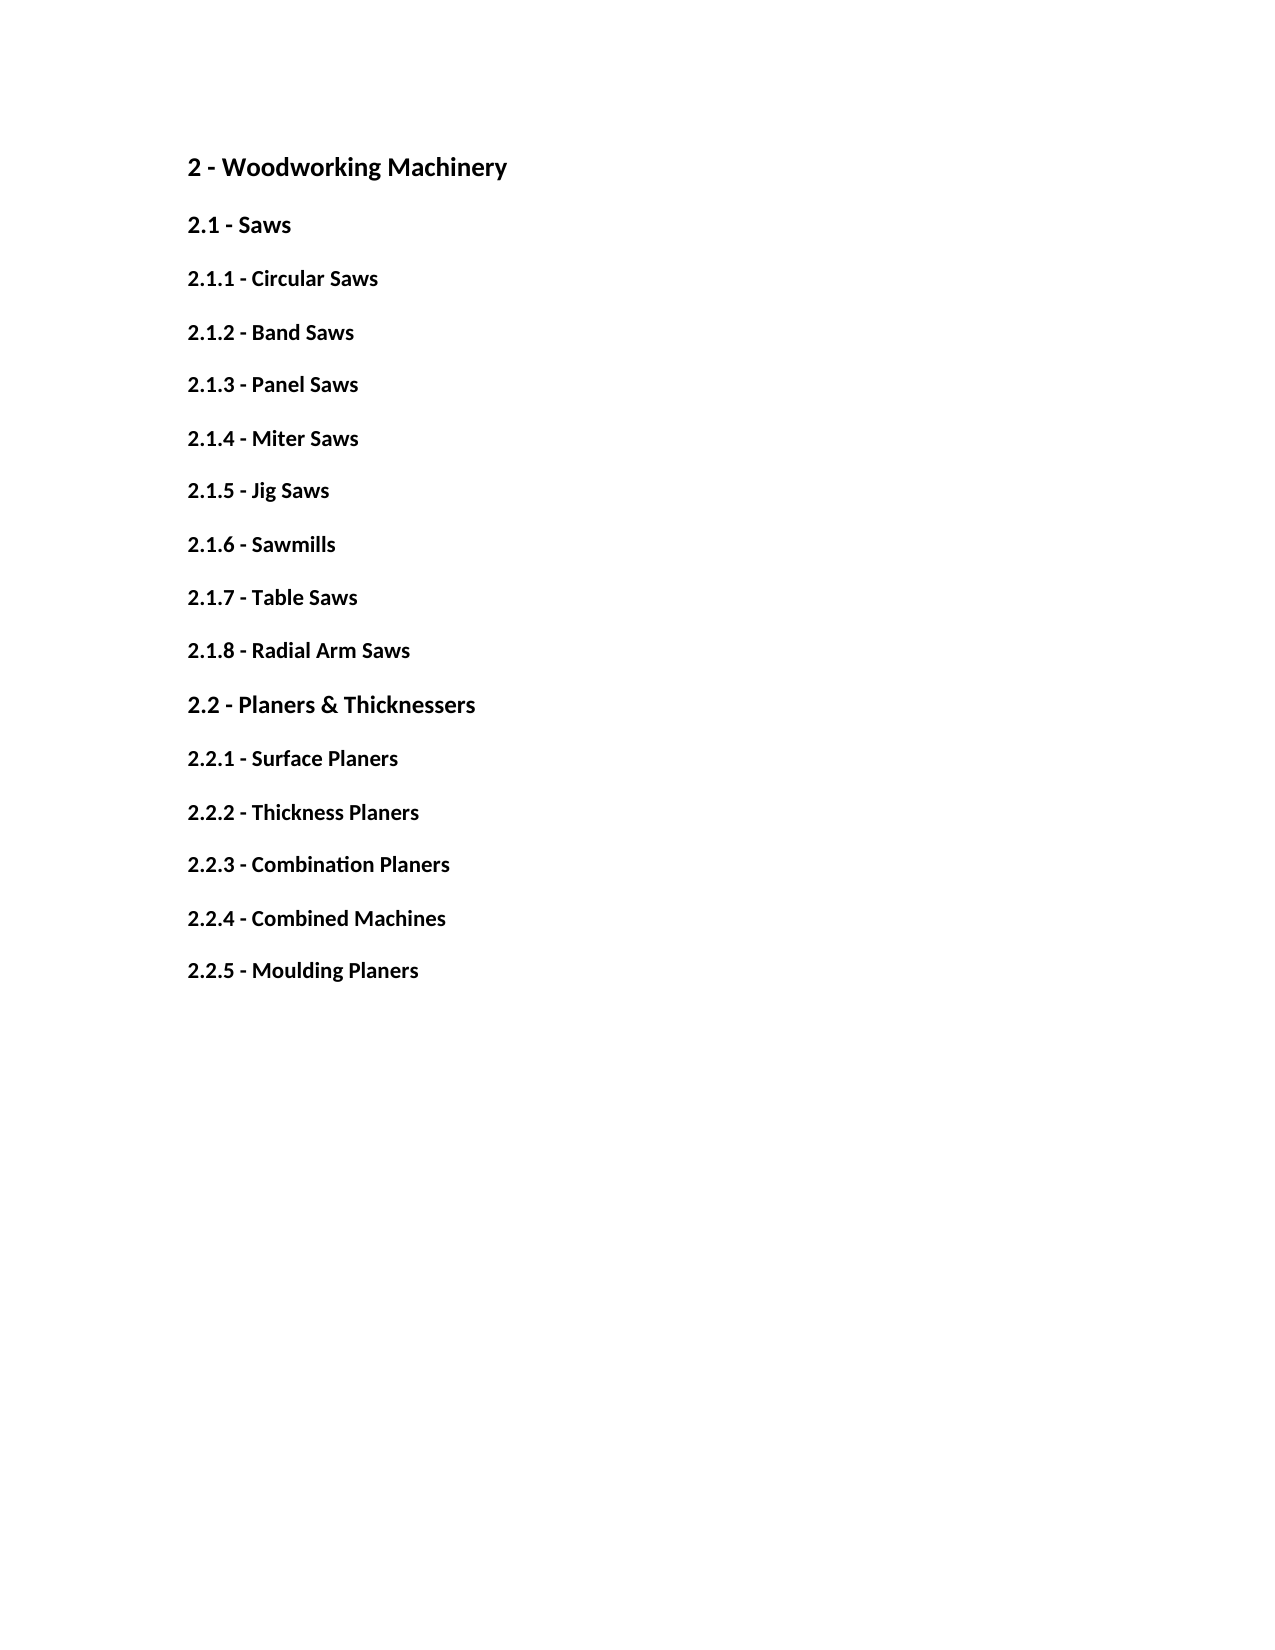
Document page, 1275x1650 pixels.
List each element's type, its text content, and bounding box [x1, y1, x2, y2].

subtitle 2.2.4 - Combined Machines [187, 904, 1087, 932]
subtitle 2.2.5 - Moulding Planers [187, 957, 1087, 985]
subtitle 2.1.4 - Miter Saws [187, 424, 1087, 452]
subtitle 2.1.5 - Jig Saws [187, 477, 1087, 505]
subtitle 2.1.8 - Radial Arm Saws [187, 636, 1087, 664]
subtitle 2.2.2 - Thickness Planers [187, 798, 1087, 826]
subtitle 2.1.7 - Table Saws [187, 583, 1087, 611]
subtitle 2.2.3 - Combination Planers [187, 851, 1087, 879]
subtitle 2.1 - Saws [187, 209, 1087, 239]
subtitle 2.2.1 - Surface Planers [187, 744, 1087, 773]
subtitle 2.1.6 - Sawmills [187, 530, 1087, 558]
subtitle 2 - Woodworking Machinery [187, 150, 1087, 183]
subtitle 2.1.1 - Circular Saws [187, 264, 1087, 293]
subtitle 2.2 - Planers & Thicknessers [187, 689, 1087, 719]
subtitle 2.1.2 - Band Saws [187, 318, 1087, 346]
subtitle 2.1.3 - Panel Saws [187, 371, 1087, 399]
